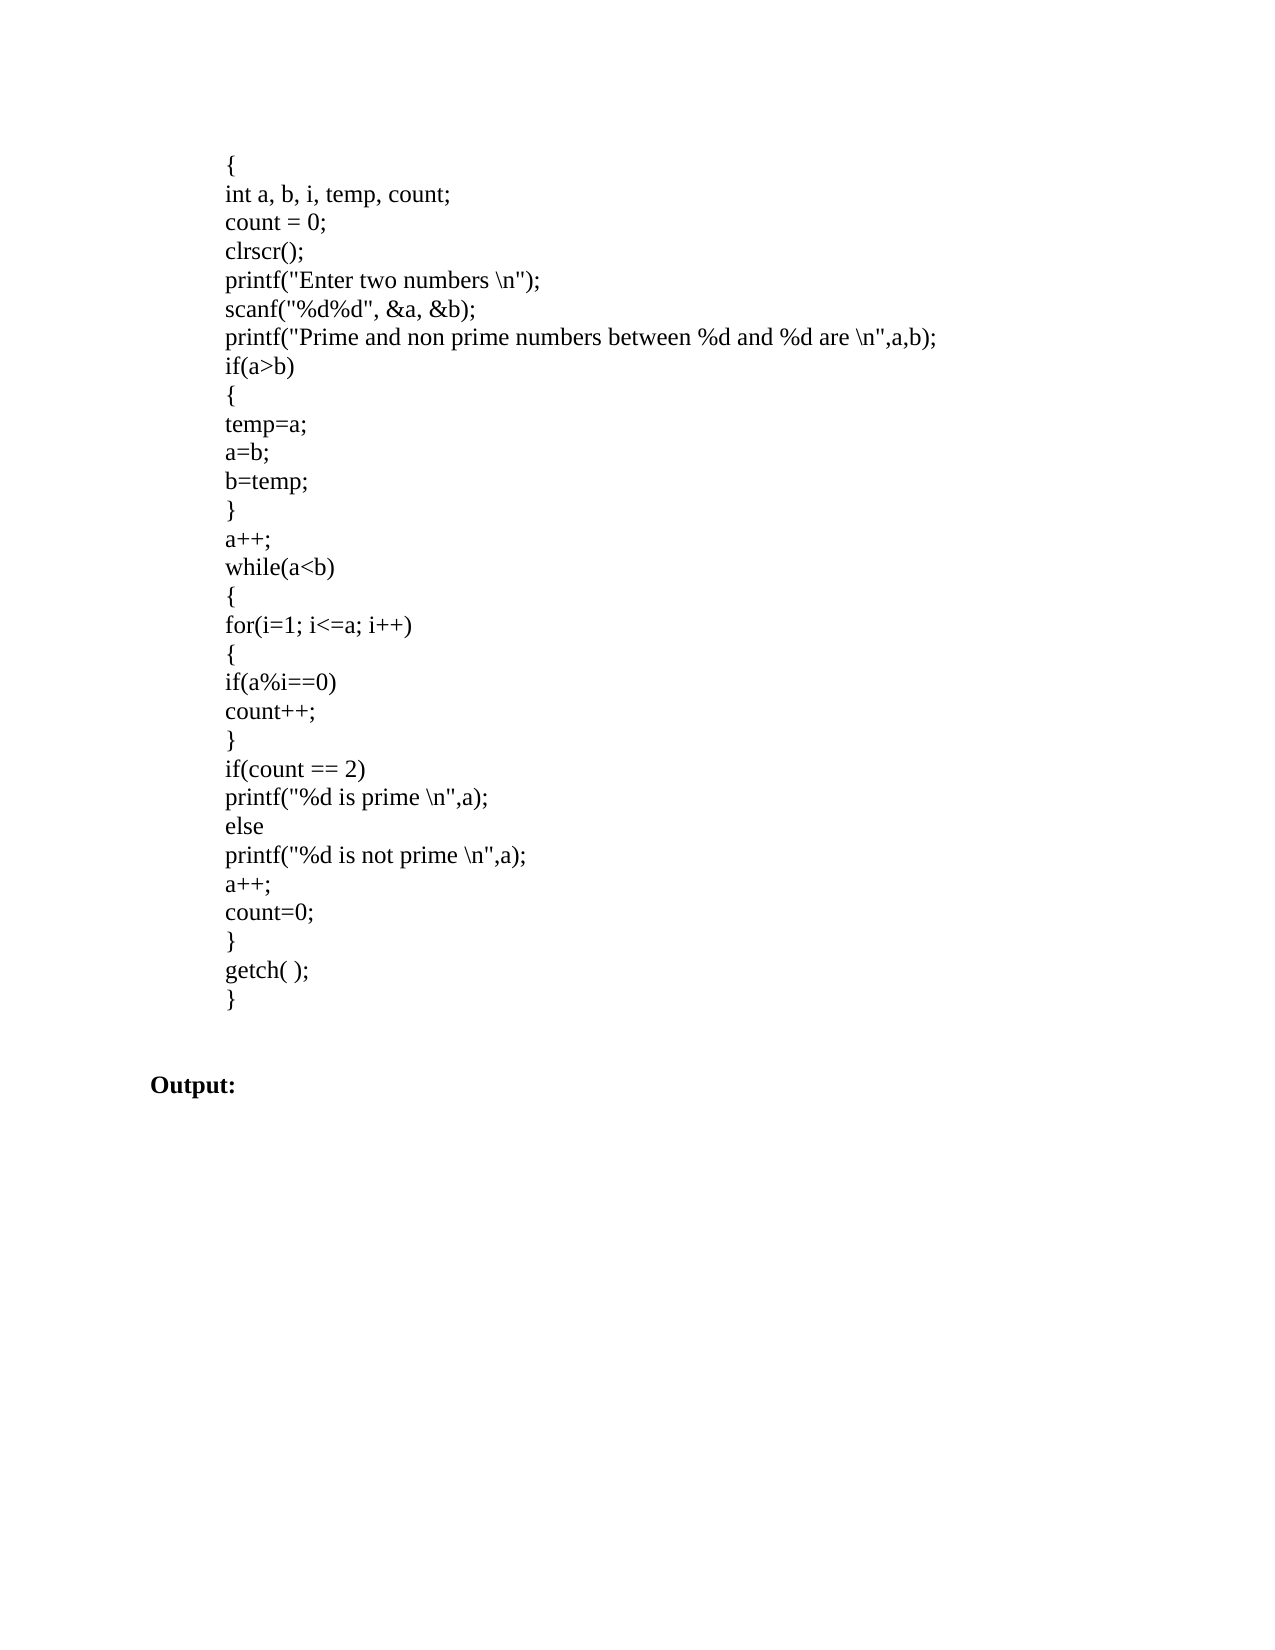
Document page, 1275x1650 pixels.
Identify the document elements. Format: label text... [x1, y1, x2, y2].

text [225, 150, 1125, 1012]
text Output: [150, 1012, 1125, 1099]
